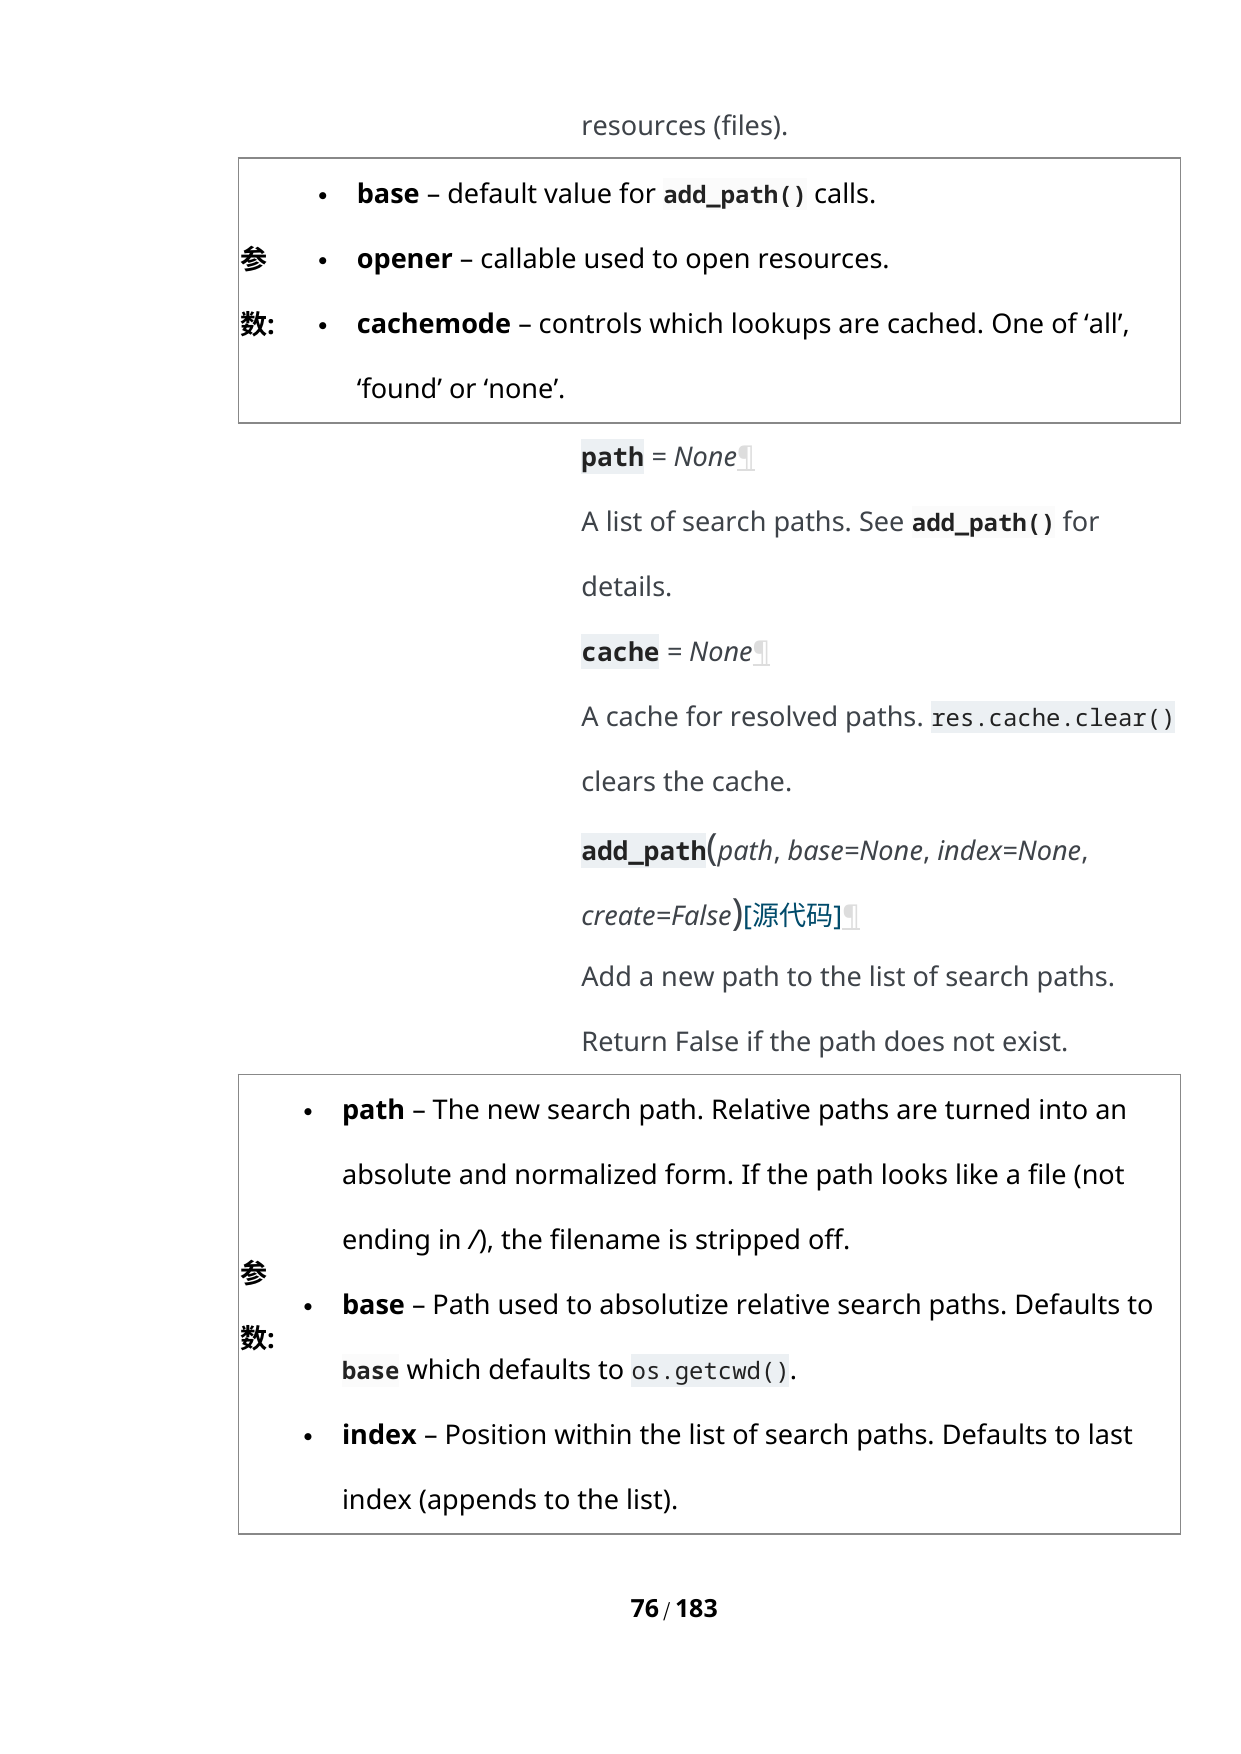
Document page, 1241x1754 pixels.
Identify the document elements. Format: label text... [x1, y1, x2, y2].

text path = None¶ [581, 424, 1181, 488]
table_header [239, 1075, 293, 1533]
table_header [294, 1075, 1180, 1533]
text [581, 92, 1181, 157]
text Add a new path to the list of search paths. Return False if the path does not exist. [581, 943, 1181, 1073]
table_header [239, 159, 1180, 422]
text add_path(path, base=None, index=None, create=False)[源代码]¶ [581, 813, 1181, 943]
text cache = None¶ [581, 618, 1181, 683]
text A cache for resolved paths. res.cache.clear() clears the cache. [581, 683, 1181, 813]
text A list of search paths. See add_path() for details. [581, 488, 1181, 618]
